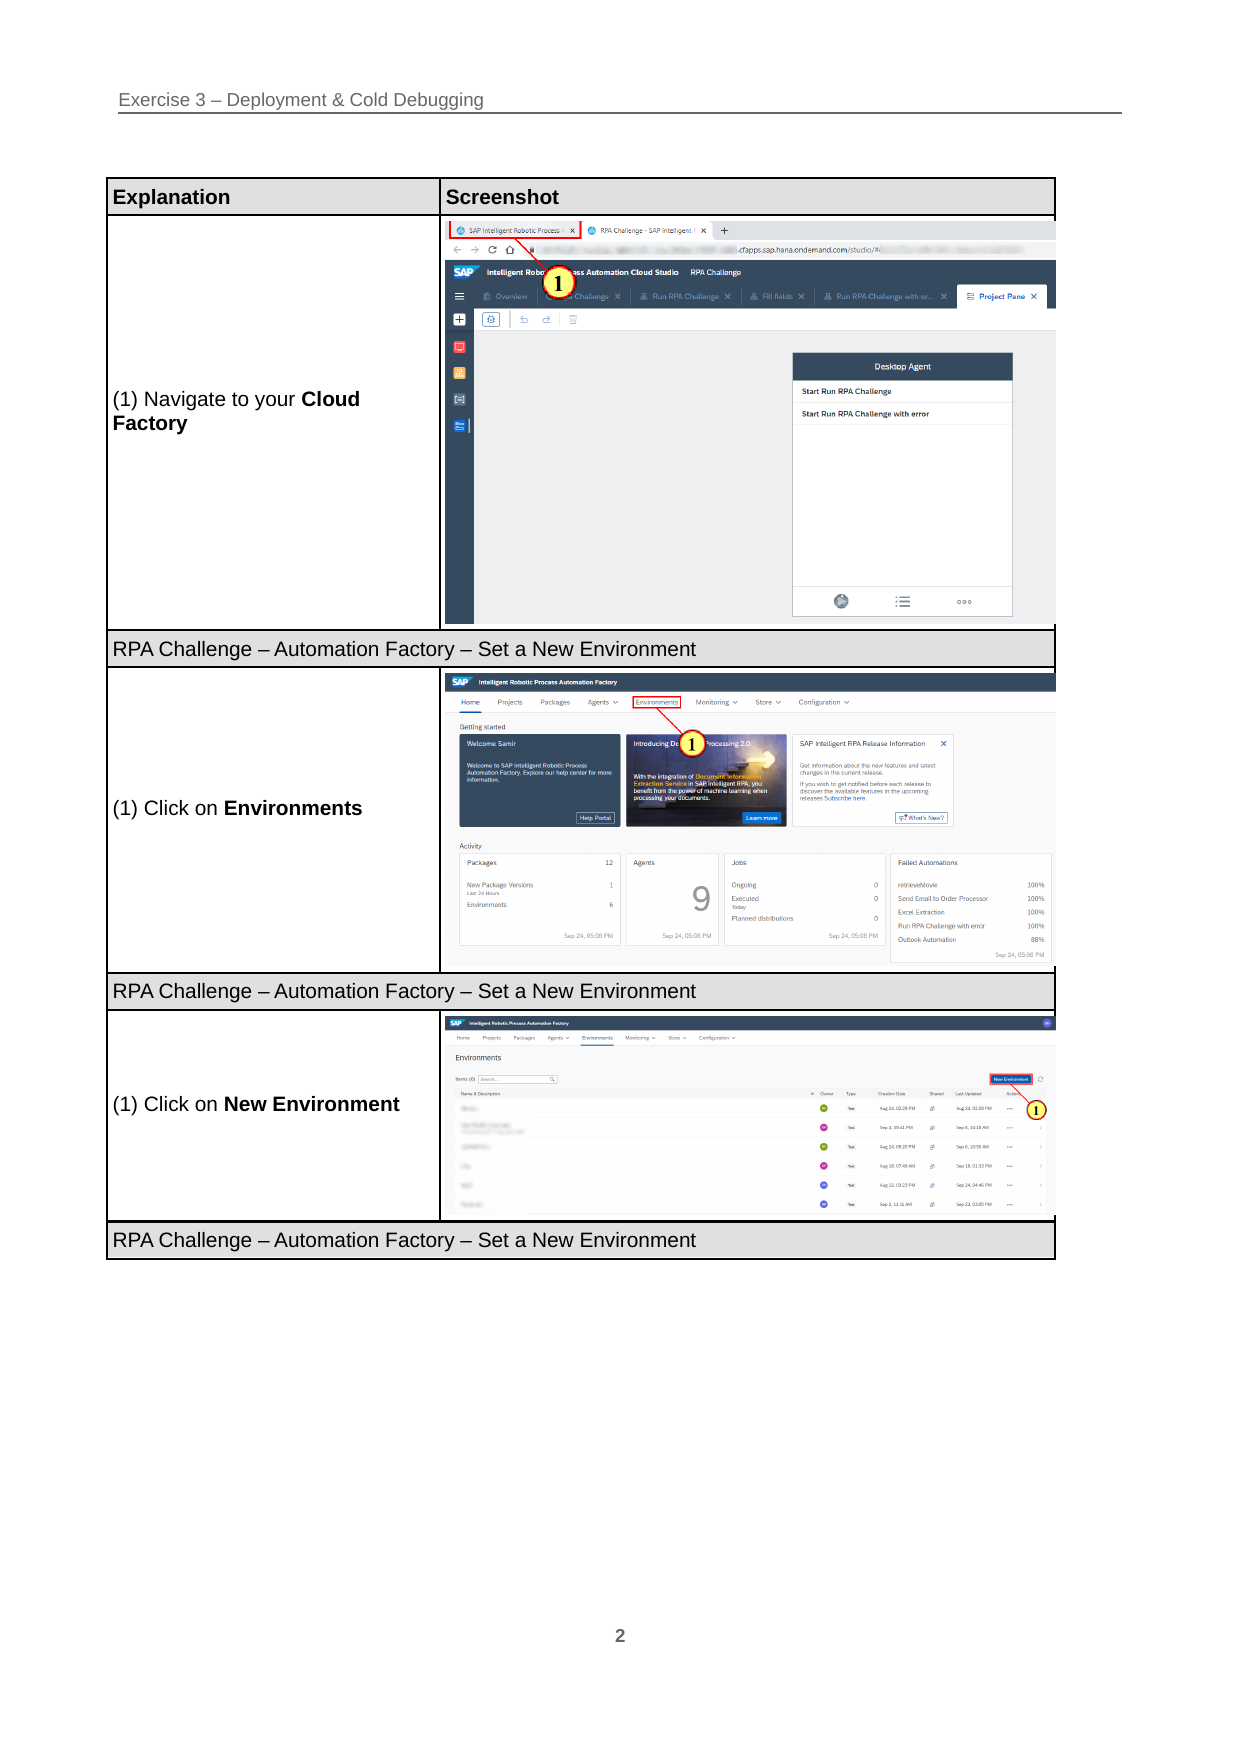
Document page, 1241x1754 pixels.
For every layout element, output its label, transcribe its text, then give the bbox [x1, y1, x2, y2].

picture [445, 1016, 1056, 1215]
table_cell RPA Challenge – Automation Factory – Set a New Environment [108, 974, 1054, 1009]
table_header Screenshot [441, 179, 1054, 214]
picture [445, 673, 1056, 966]
table_cell [441, 1011, 1054, 1220]
table_cell (1) Click on Environments [108, 668, 439, 972]
table_cell (1) Navigate to your Cloud Factory [108, 216, 439, 629]
table_cell RPA Challenge – Automation Factory – Set a New Environment [108, 631, 1054, 666]
table_header Explanation [108, 179, 439, 214]
table_cell RPA Challenge – Automation Factory – Set a New Environment [108, 1223, 1054, 1257]
table_cell [441, 668, 1054, 972]
table_cell (1) Click on New Environment [108, 1011, 439, 1220]
table_cell [441, 216, 1054, 629]
picture [445, 221, 1056, 624]
